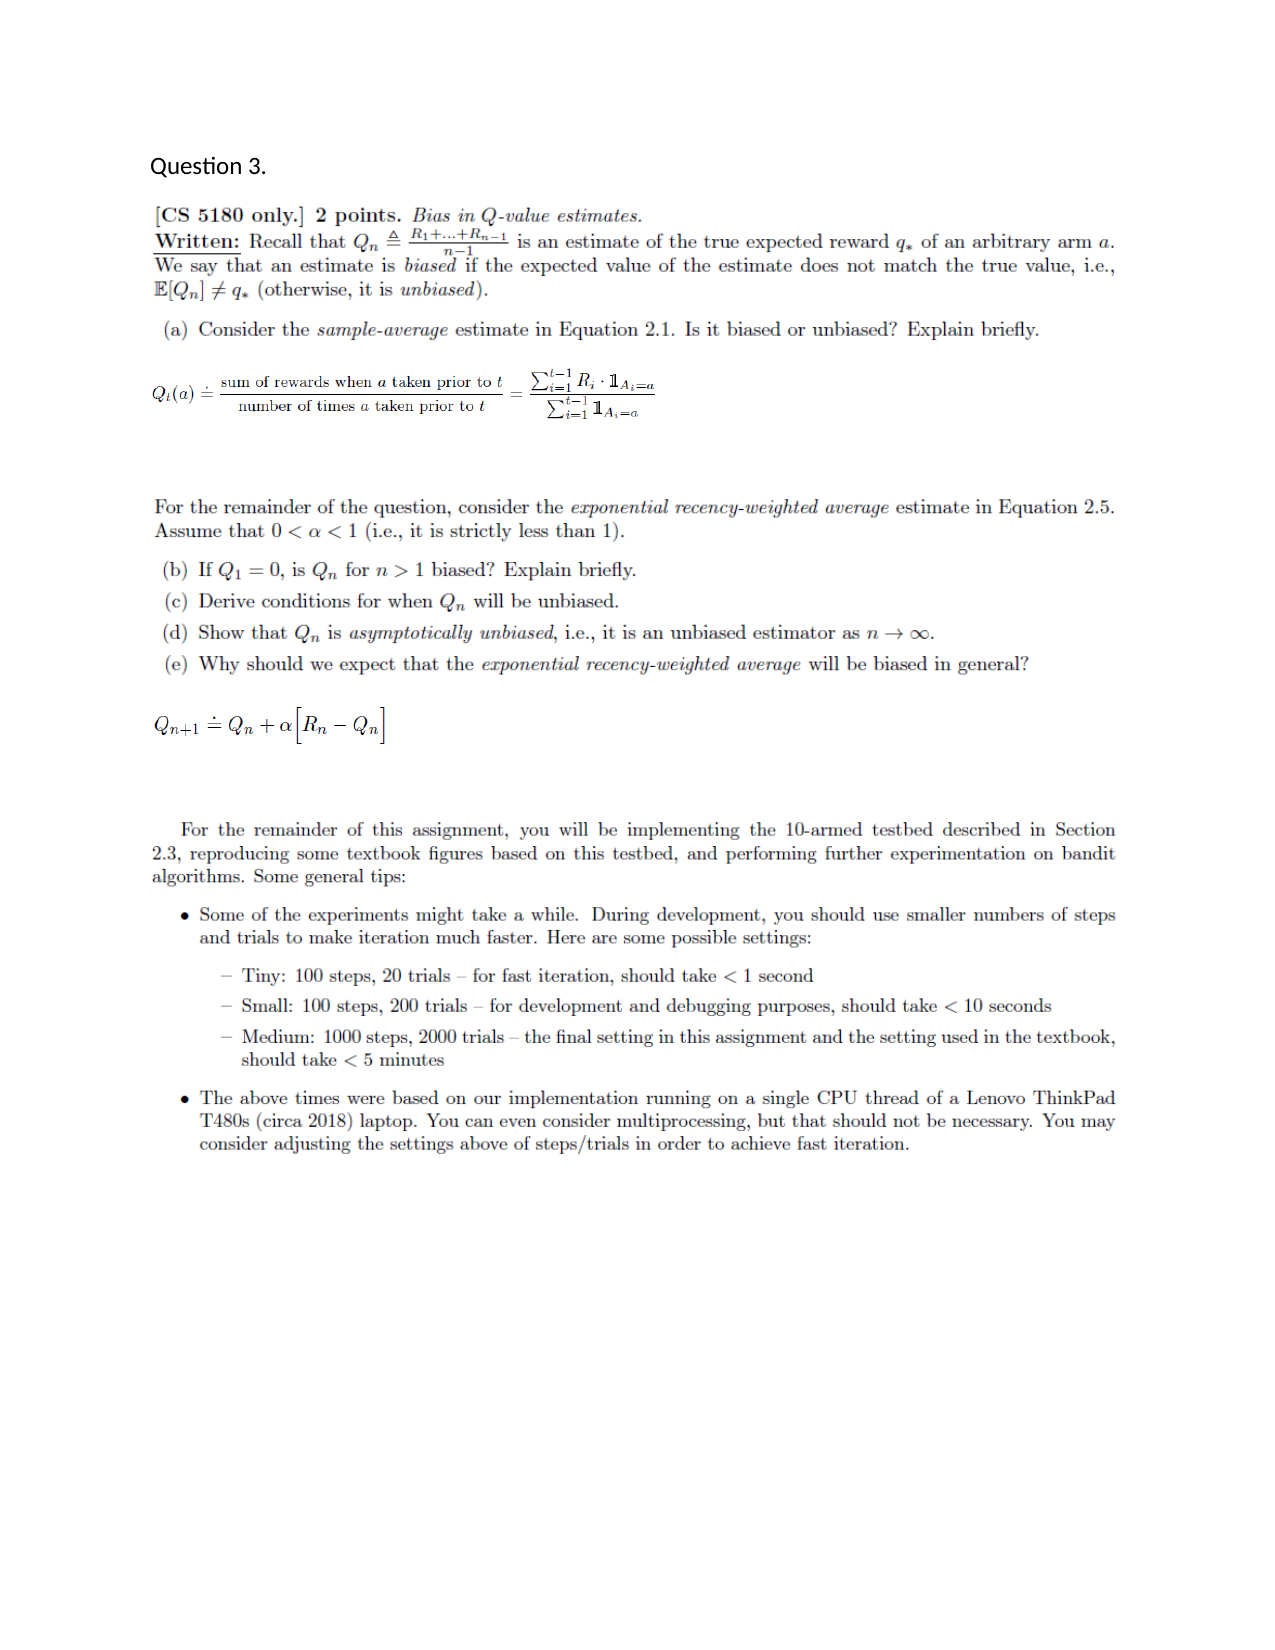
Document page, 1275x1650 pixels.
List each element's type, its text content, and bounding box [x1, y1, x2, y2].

picture [150, 361, 658, 424]
picture [150, 492, 1125, 680]
picture [150, 816, 1125, 1158]
picture [150, 698, 390, 749]
picture [150, 199, 1125, 343]
text Question 3. [150, 150, 1125, 181]
